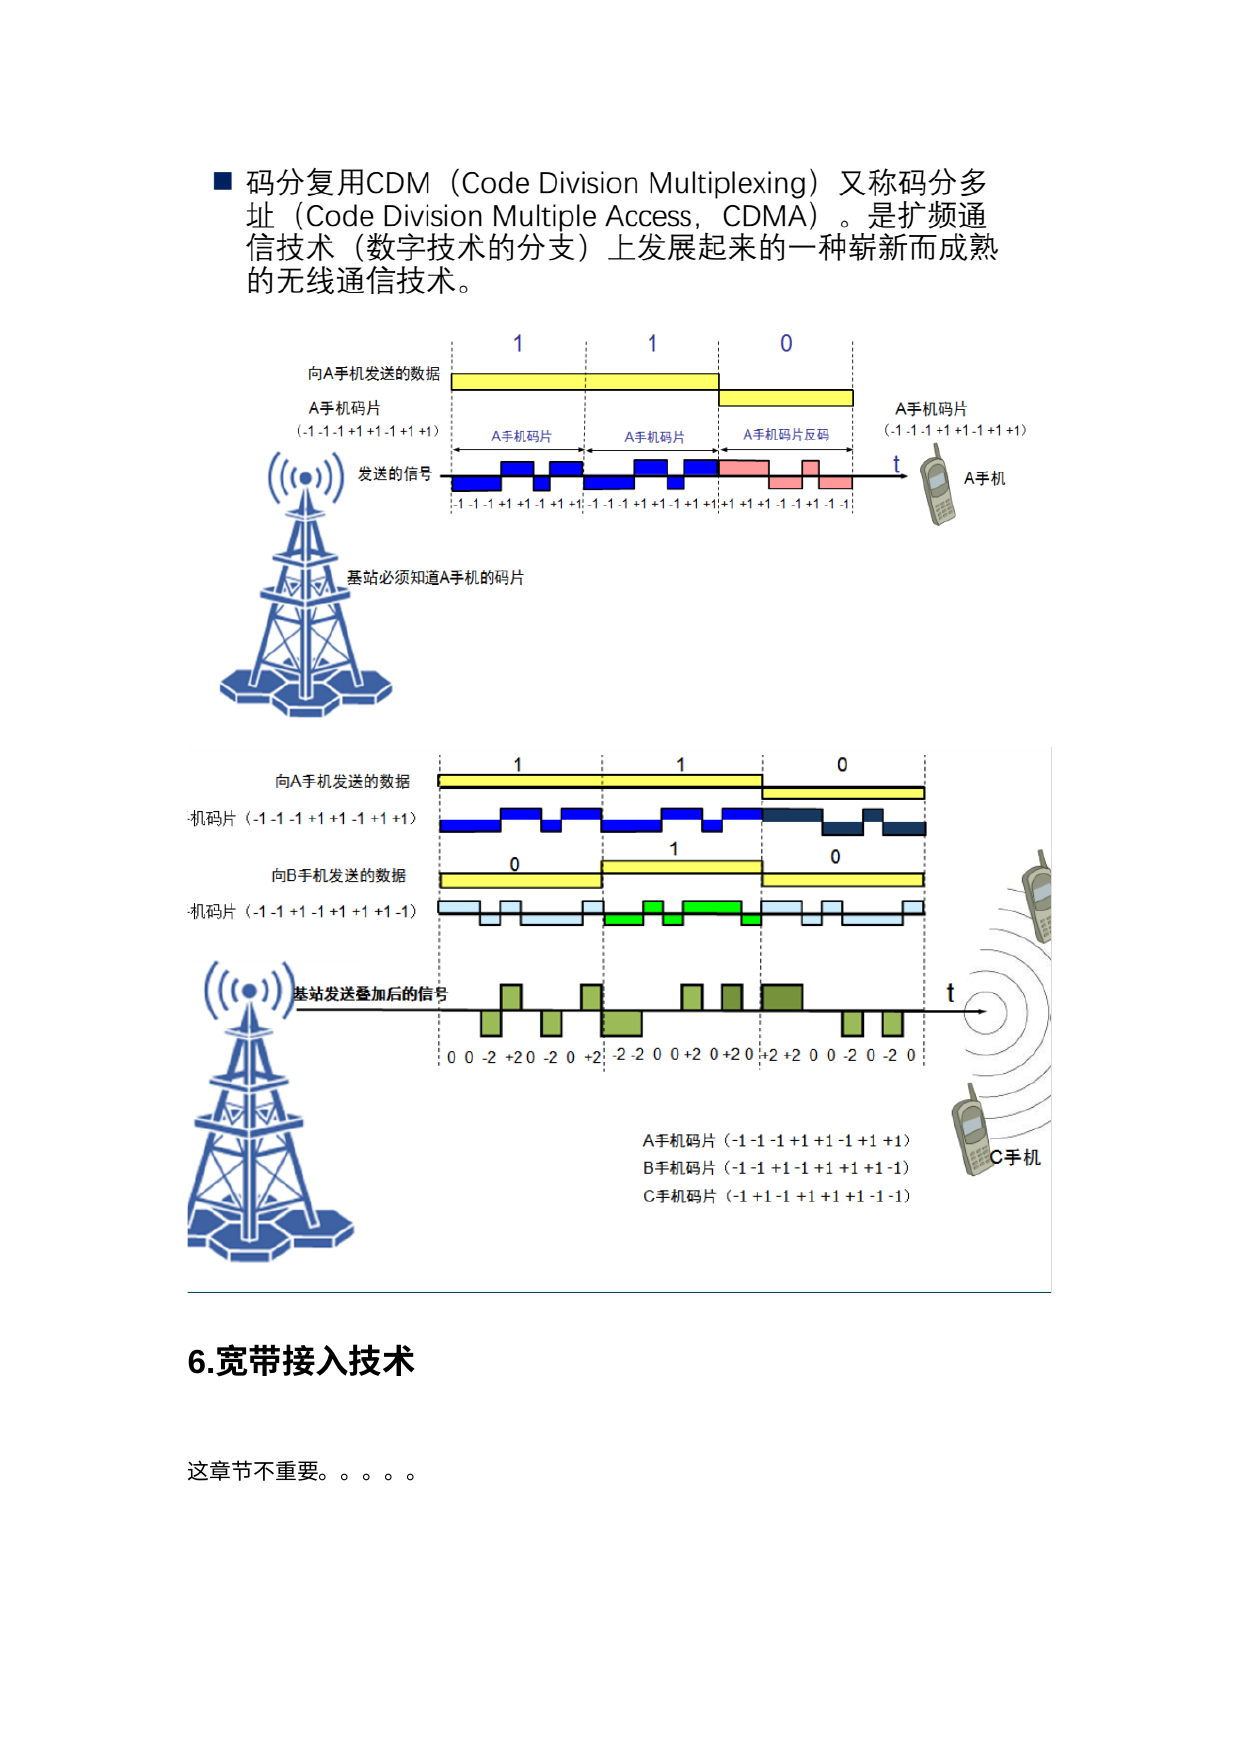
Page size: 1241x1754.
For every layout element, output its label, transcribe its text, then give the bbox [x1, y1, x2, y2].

picture [187, 747, 1052, 1293]
subtitle 宽带接入技术 [187, 1327, 1053, 1392]
text 这章节不重要。。。。。 [187, 1453, 1053, 1486]
picture [187, 162, 1052, 718]
